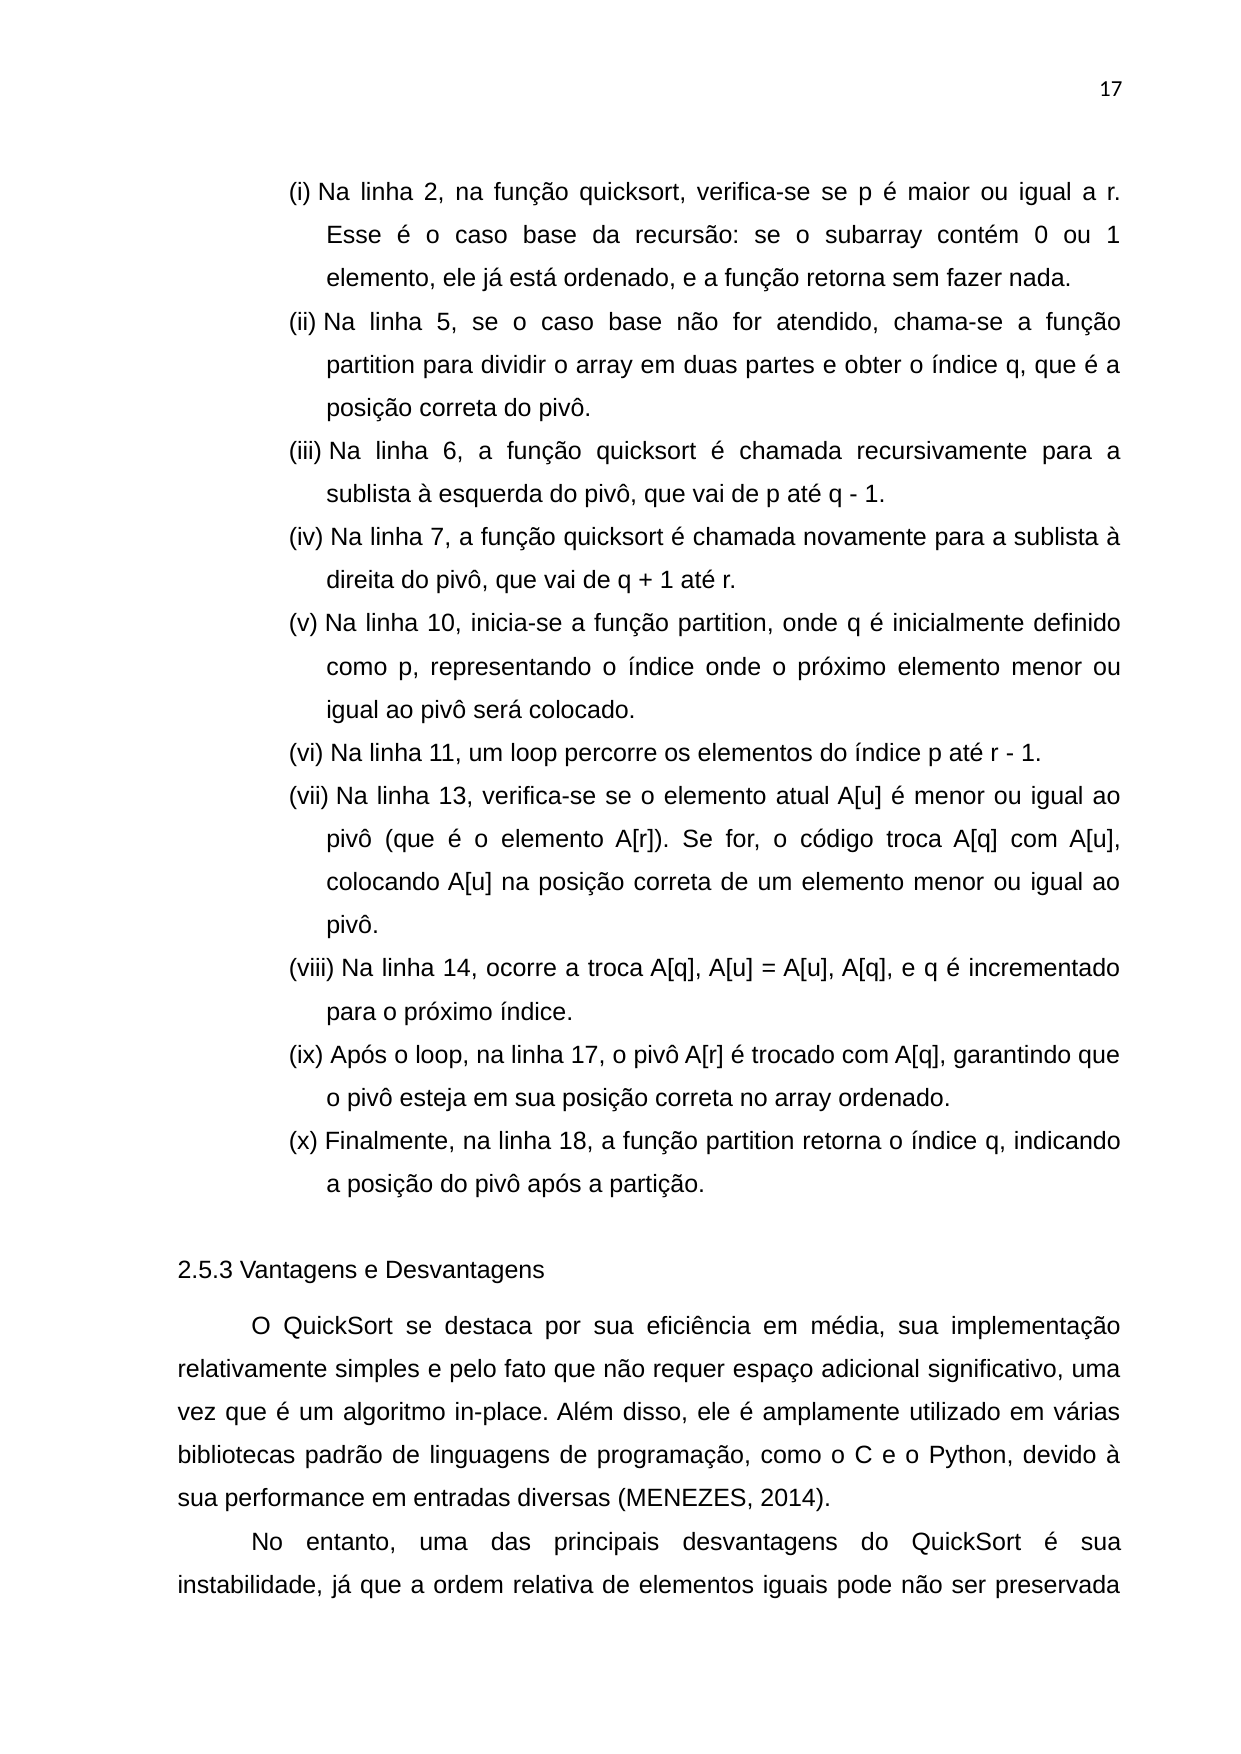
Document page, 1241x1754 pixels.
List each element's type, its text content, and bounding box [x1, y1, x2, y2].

list Após o loop, na linha 17, o pivô A[r] é trocado com A[q], garantindo que o pivô esteja em sua posição correta no array ordenado. [288, 1040, 1122, 1112]
list Na linha 2, na função quicksort, verifica-se se p é maior ou igual a r. Esse é o caso base da recursão: se o subarray contém 0 ou 1 elemento, ele já está ordenado, e a função retorna sem fazer nada. [288, 177, 1122, 292]
list Na linha 13, verifica-se se o elemento atual A[u] é menor ou igual ao pivô (que é o elemento A[r]). Se for, o código troca A[q] com A[u], colocando A[u] na posição correta de um elemento menor ou igual ao pivô. [288, 781, 1122, 939]
list Na linha 14, ocorre a troca A[q], A[u] = A[u], A[q], e q é incrementado para o próximo índice. [288, 953, 1122, 1025]
list Na linha 7, a função quicksort é chamada novamente para a sublista à direita do pivô, que vai de q + 1 até r. [288, 522, 1122, 594]
text O QuickSort se destaca por sua eficiência em média, sua implementação relativamente simples e pelo fato que não requer espaço adicional significativo, uma vez que é um algoritmo in-place. Além disso, ele é amplamente utilizado em várias bibliotecas padrão de linguagens de programação, como o C e o Python, devido à sua performance em entradas diversas (MENEZES, 2014). [177, 1311, 1122, 1512]
list Na linha 11, um loop percorre os elementos do índice p até r - 1. [288, 738, 1122, 767]
list Na linha 10, inicia-se a função partition, onde q é inicialmente definido como p, representando o índice onde o próximo elemento menor ou igual ao pivô será colocado. [288, 608, 1122, 723]
list Finalmente, na linha 18, a função partition retorna o índice q, indicando a posição do pivô após a partição. [288, 1126, 1122, 1198]
text 2.5.3 Vantagens e Desvantagens [177, 1255, 1122, 1284]
list Na linha 6, a função quicksort é chamada recursivamente para a sublista à esquerda do pivô, que vai de p até q - 1. [288, 436, 1122, 508]
list Na linha 5, se o caso base não for atendido, chama-se a função partition para dividir o array em duas partes e obter o índice q, que é a posição correta do pivô. [288, 307, 1122, 422]
